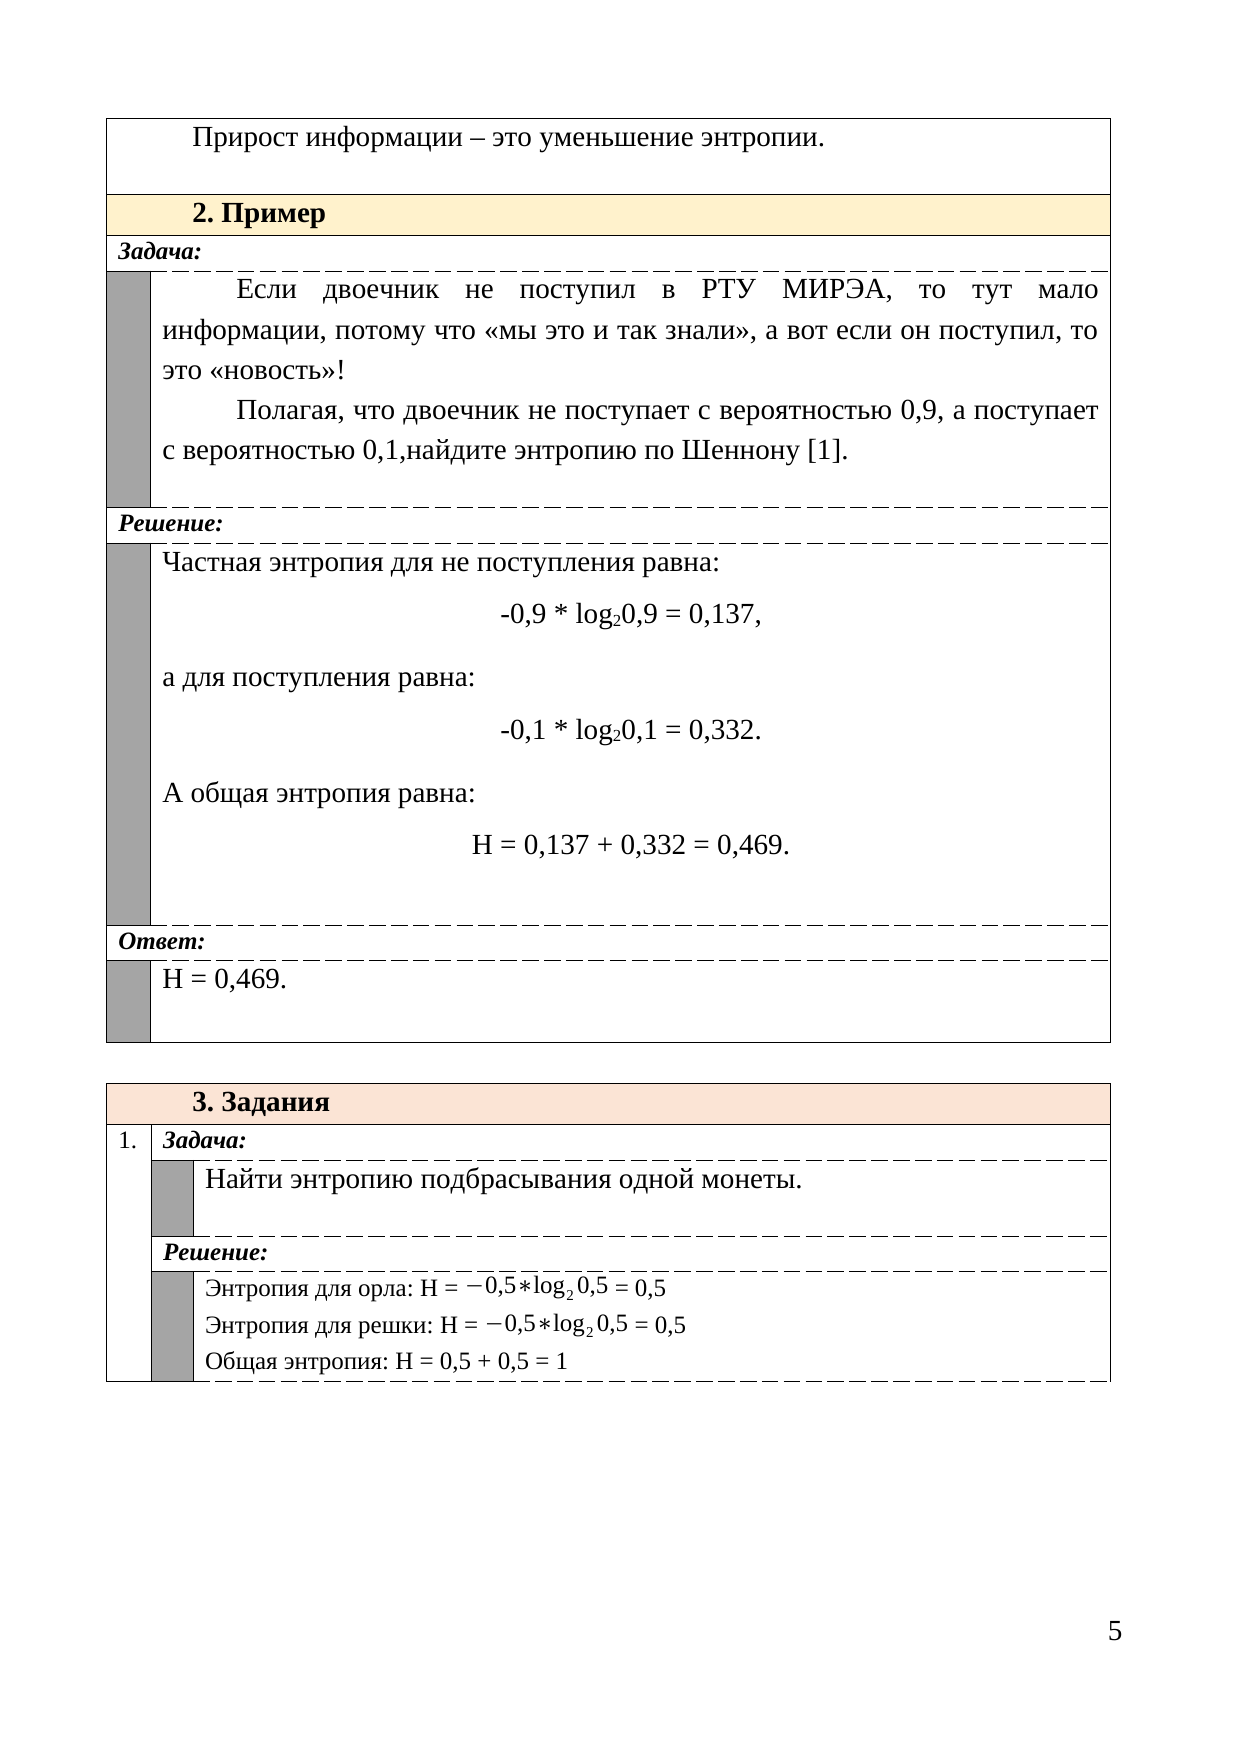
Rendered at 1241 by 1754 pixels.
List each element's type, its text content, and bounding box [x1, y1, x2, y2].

table_cell Решение: [152, 1236, 1110, 1271]
table_cell 1. [107, 1125, 151, 1381]
table_cell H = 0,469. [151, 960, 1110, 1042]
table_cell Задача: [107, 236, 1110, 271]
table_cell [107, 961, 150, 1042]
table_cell 2. Пример [107, 195, 1110, 235]
table_cell [107, 544, 150, 925]
table_cell [152, 1272, 193, 1381]
table_cell [107, 272, 150, 507]
table_cell Энтропия для орла: H = = 0,5 Энтропия для решки: H = = 0,5 Общая энтропия: H = 0,5 + 0,5 = 1 [194, 1271, 1110, 1381]
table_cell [107, 119, 1110, 194]
table_cell Частная энтропия для не поступления равна: -0,9 * log20,9 = 0,137, а для поступления равна: -0,1 * log20,1 = 0,332. А общая энтропия равна: H = 0,137 + 0,332 = 0,469. [151, 543, 1110, 925]
table_cell [152, 1161, 193, 1236]
table_cell Задача: [152, 1125, 1110, 1160]
table_cell Найти энтропию подбрасывания одной монеты. [194, 1160, 1110, 1236]
table_header 3. Задания [107, 1084, 1110, 1124]
table_cell Ответ: [107, 925, 1110, 960]
table_cell Если двоечник не поступил в РТУ МИРЭА, то тут мало информации, потому что «мы это и так знали», а вот если он поступил, то это «новость»! Полагая, что двоечник не поступает с вероятностью 0,9, а поступает с вероятностью 0,1,найдите энтропию по Шеннону [1]. [151, 271, 1110, 507]
table_cell Решение: [107, 507, 1110, 543]
